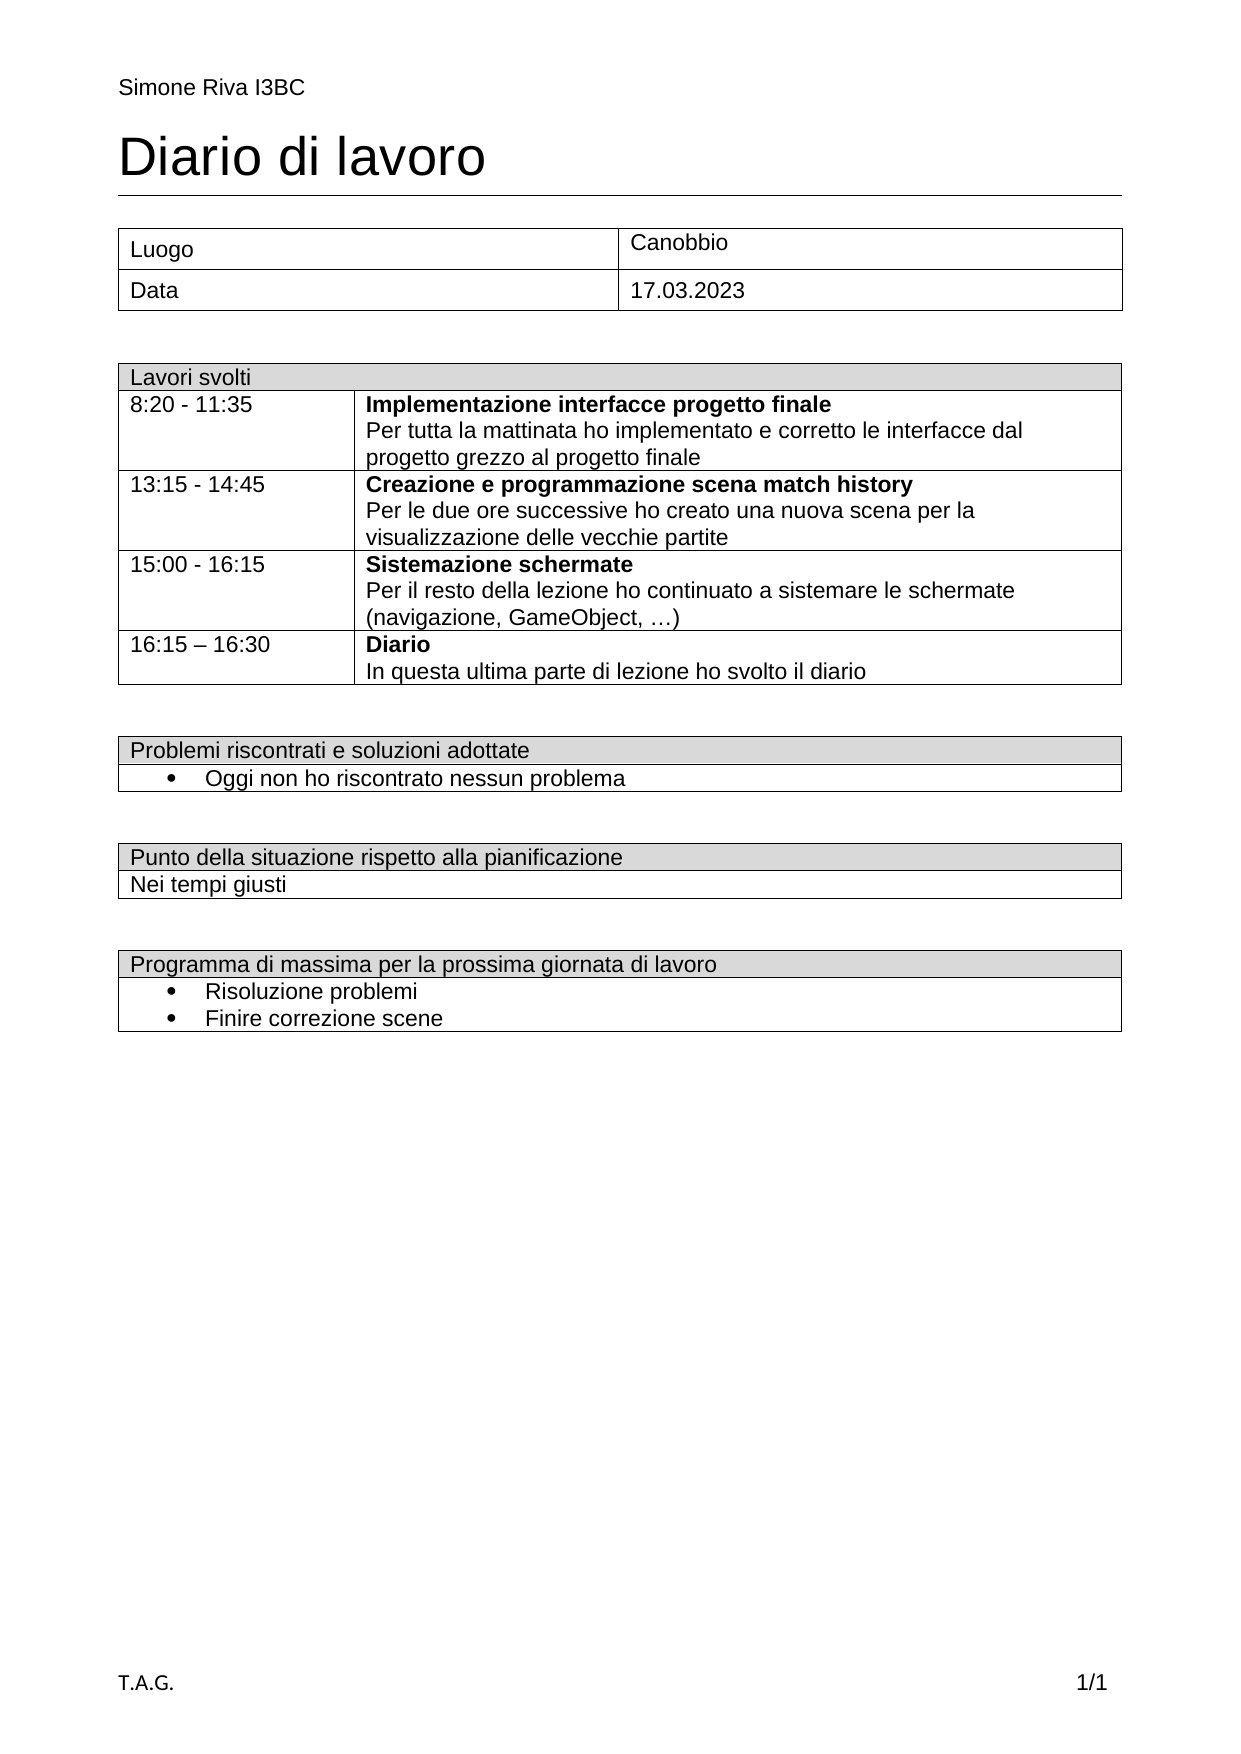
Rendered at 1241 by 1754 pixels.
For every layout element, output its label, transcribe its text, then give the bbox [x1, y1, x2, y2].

table_cell Risoluzione problemi Finire correzione scene [119, 978, 1121, 1031]
table_header Problemi riscontrati e soluzioni adottate [119, 737, 1121, 763]
table_cell 13:15 - 14:45 [119, 471, 354, 550]
table_cell Diario In questa ultima parte di lezione ho svolto il diario [355, 631, 1121, 684]
table_cell Oggi non ho riscontrato nessun problema [119, 765, 1121, 791]
title Diario di lavoro [118, 125, 1122, 195]
table_header Programma di massima per la prossima giornata di lavoro [119, 951, 1121, 977]
table_cell 17.03.2023 [619, 270, 1122, 310]
table_header Canobbio [619, 229, 1122, 269]
table_cell Nei tempi giusti [119, 871, 1121, 898]
table_cell 8:20 - 11:35 [119, 391, 354, 470]
table_cell Creazione e programmazione scena match history Per le due ore successive ho creato una nuova scena per la visualizzazione delle vecchie partite [355, 471, 1121, 550]
table_header Luogo [119, 229, 618, 269]
table_cell 16:15 – 16:30 [119, 631, 354, 684]
table_header Punto della situazione rispetto alla pianificazione [119, 844, 1121, 870]
table_cell Implementazione interfacce progetto finale Per tutta la mattinata ho implementato e corretto le interfacce dal progetto grezzo al progetto finale [355, 391, 1121, 470]
table_cell 15:00 - 16:15 [119, 551, 354, 630]
table_cell Sistemazione schermate Per il resto della lezione ho continuato a sistemare le schermate (navigazione, GameObject, …) [355, 551, 1121, 630]
table_cell Data [119, 270, 618, 310]
table_header Lavori svolti [119, 364, 1121, 390]
